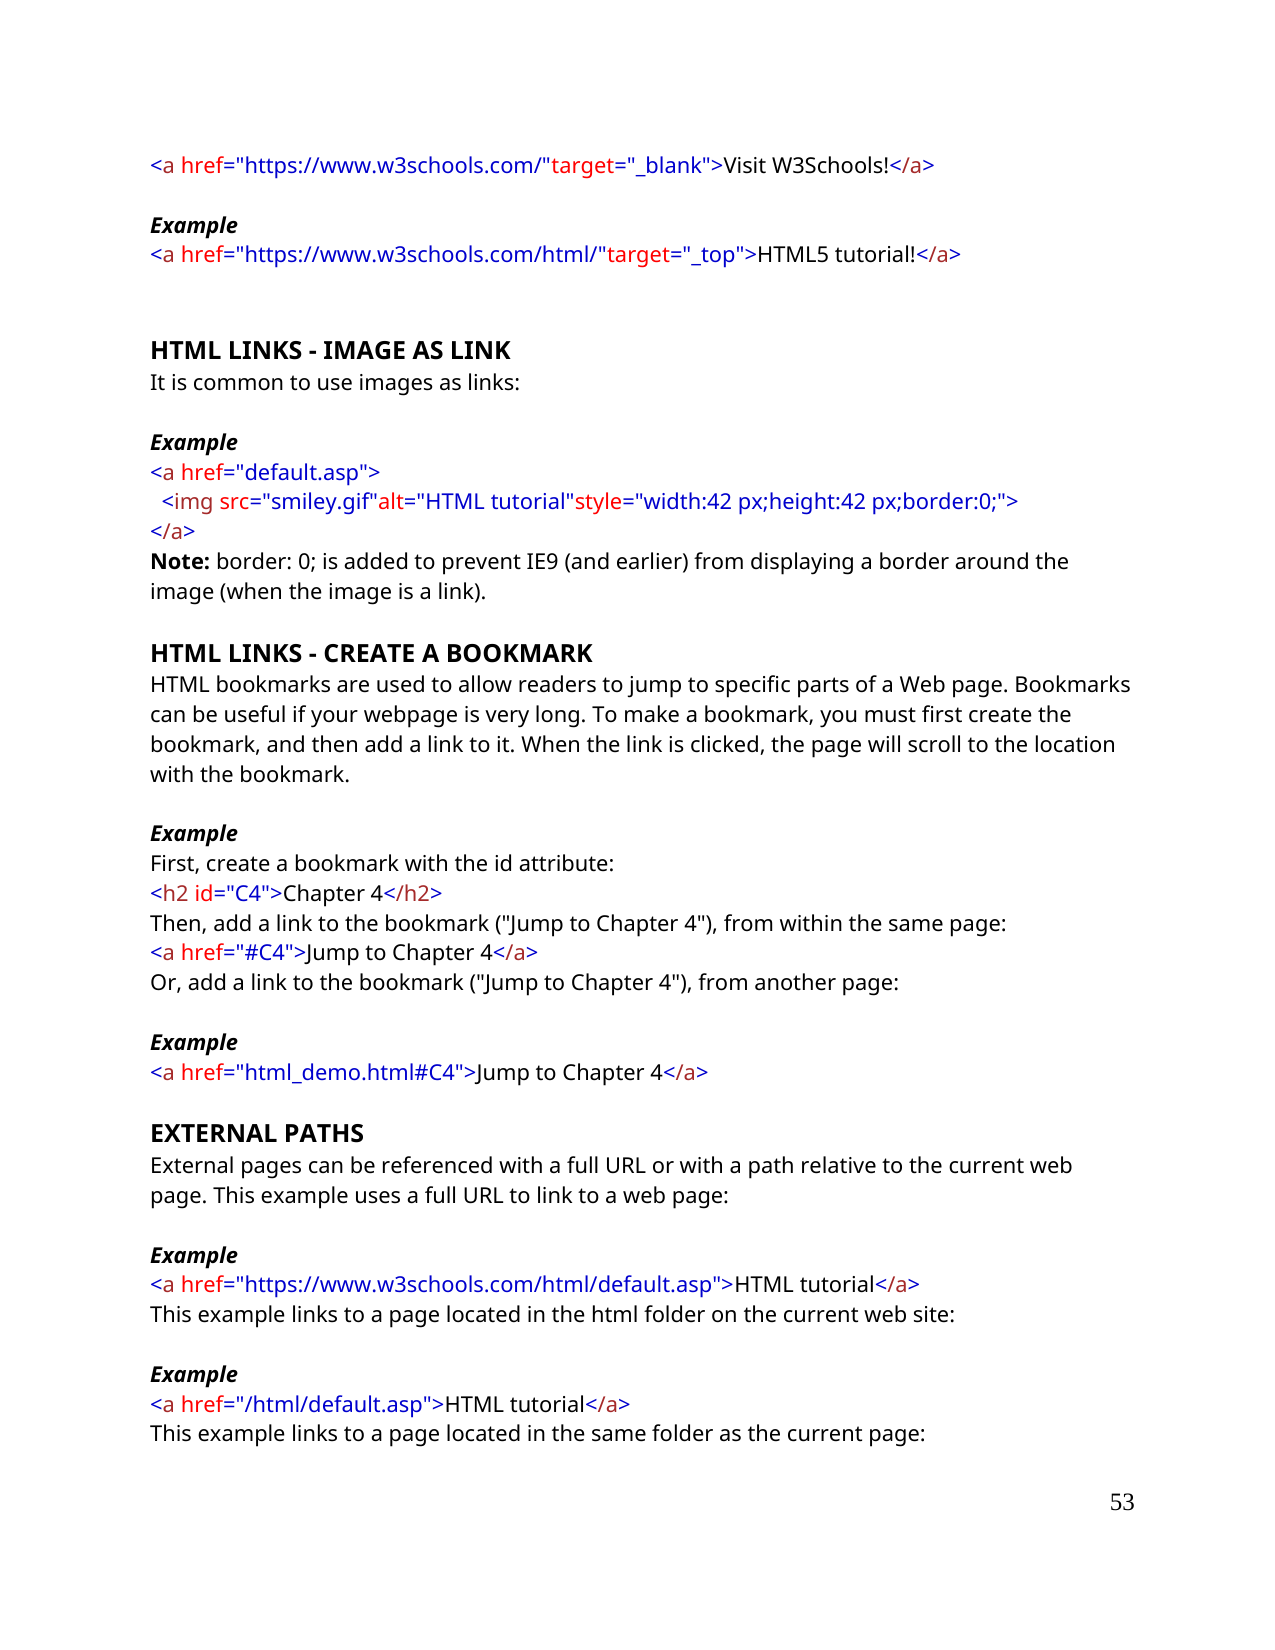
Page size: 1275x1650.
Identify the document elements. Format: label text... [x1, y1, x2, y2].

text Example [150, 209, 1134, 239]
text This example links to a page located in the same folder as the current page: [150, 1418, 1134, 1448]
text It is common to use images as links: [150, 367, 1134, 397]
text <a href="#C4">Jump to Chapter 4</a> [150, 937, 1134, 967]
text <a href="/html/default.asp">HTML tutorial</a> [150, 1388, 1134, 1418]
text <h2 id="C4">Chapter 4</h2> [150, 878, 1134, 908]
text External pages can be referenced with a full URL or with a path relative to the current web page. This example uses a full URL to link to a web page: [150, 1150, 1134, 1210]
text <a href="html_demo.html#C4">Jump to Chapter 4</a> [150, 1057, 1134, 1086]
text Note: border: 0; is added to prevent IE9 (and earlier) from displaying a border around the image (when the image is a link). [150, 546, 1134, 605]
text <a href="https://www.w3schools.com/html/default.asp">HTML tutorial</a> [150, 1269, 1134, 1299]
text Or, add a link to the bookmark ("Jump to Chapter 4"), from another page: [150, 967, 1134, 997]
text <a href="default.asp"> <img src="smiley.gif"alt="HTML tutorial"style="width:42 px;height:42 px;border:0;"> </a> [150, 456, 1134, 546]
text First, create a bookmark with the id attribute: [150, 848, 1134, 878]
text Example [150, 1239, 1134, 1269]
text EXTERNAL PATHS [150, 1116, 1134, 1150]
text Then, add a link to the bookmark ("Jump to Chapter 4"), from within the same page: [150, 908, 1134, 937]
text Example [150, 427, 1134, 456]
text Example [150, 1027, 1134, 1057]
text Example [150, 818, 1134, 848]
text HTML LINKS - IMAGE AS LINK [150, 333, 1134, 367]
text HTML LINKS - CREATE A BOOKMARK [150, 635, 1134, 669]
text HTML bookmarks are used to allow readers to jump to specific parts of a Web page. Bookmarks can be useful if your webpage is very long. To make a bookmark, you must first create the bookmark, and then add a link to it. When the link is clicked, the page will scroll to the location with the bookmark. [150, 669, 1134, 788]
text Example [150, 1359, 1134, 1388]
text This example links to a page located in the html folder on the current web site: [150, 1299, 1134, 1329]
text <a href="https://www.w3schools.com/html/"target="_top">HTML5 tutorial!</a> [150, 239, 1134, 269]
text <a href="https://www.w3schools.com/"target="_blank">Visit W3Schools!</a> [150, 150, 1134, 180]
